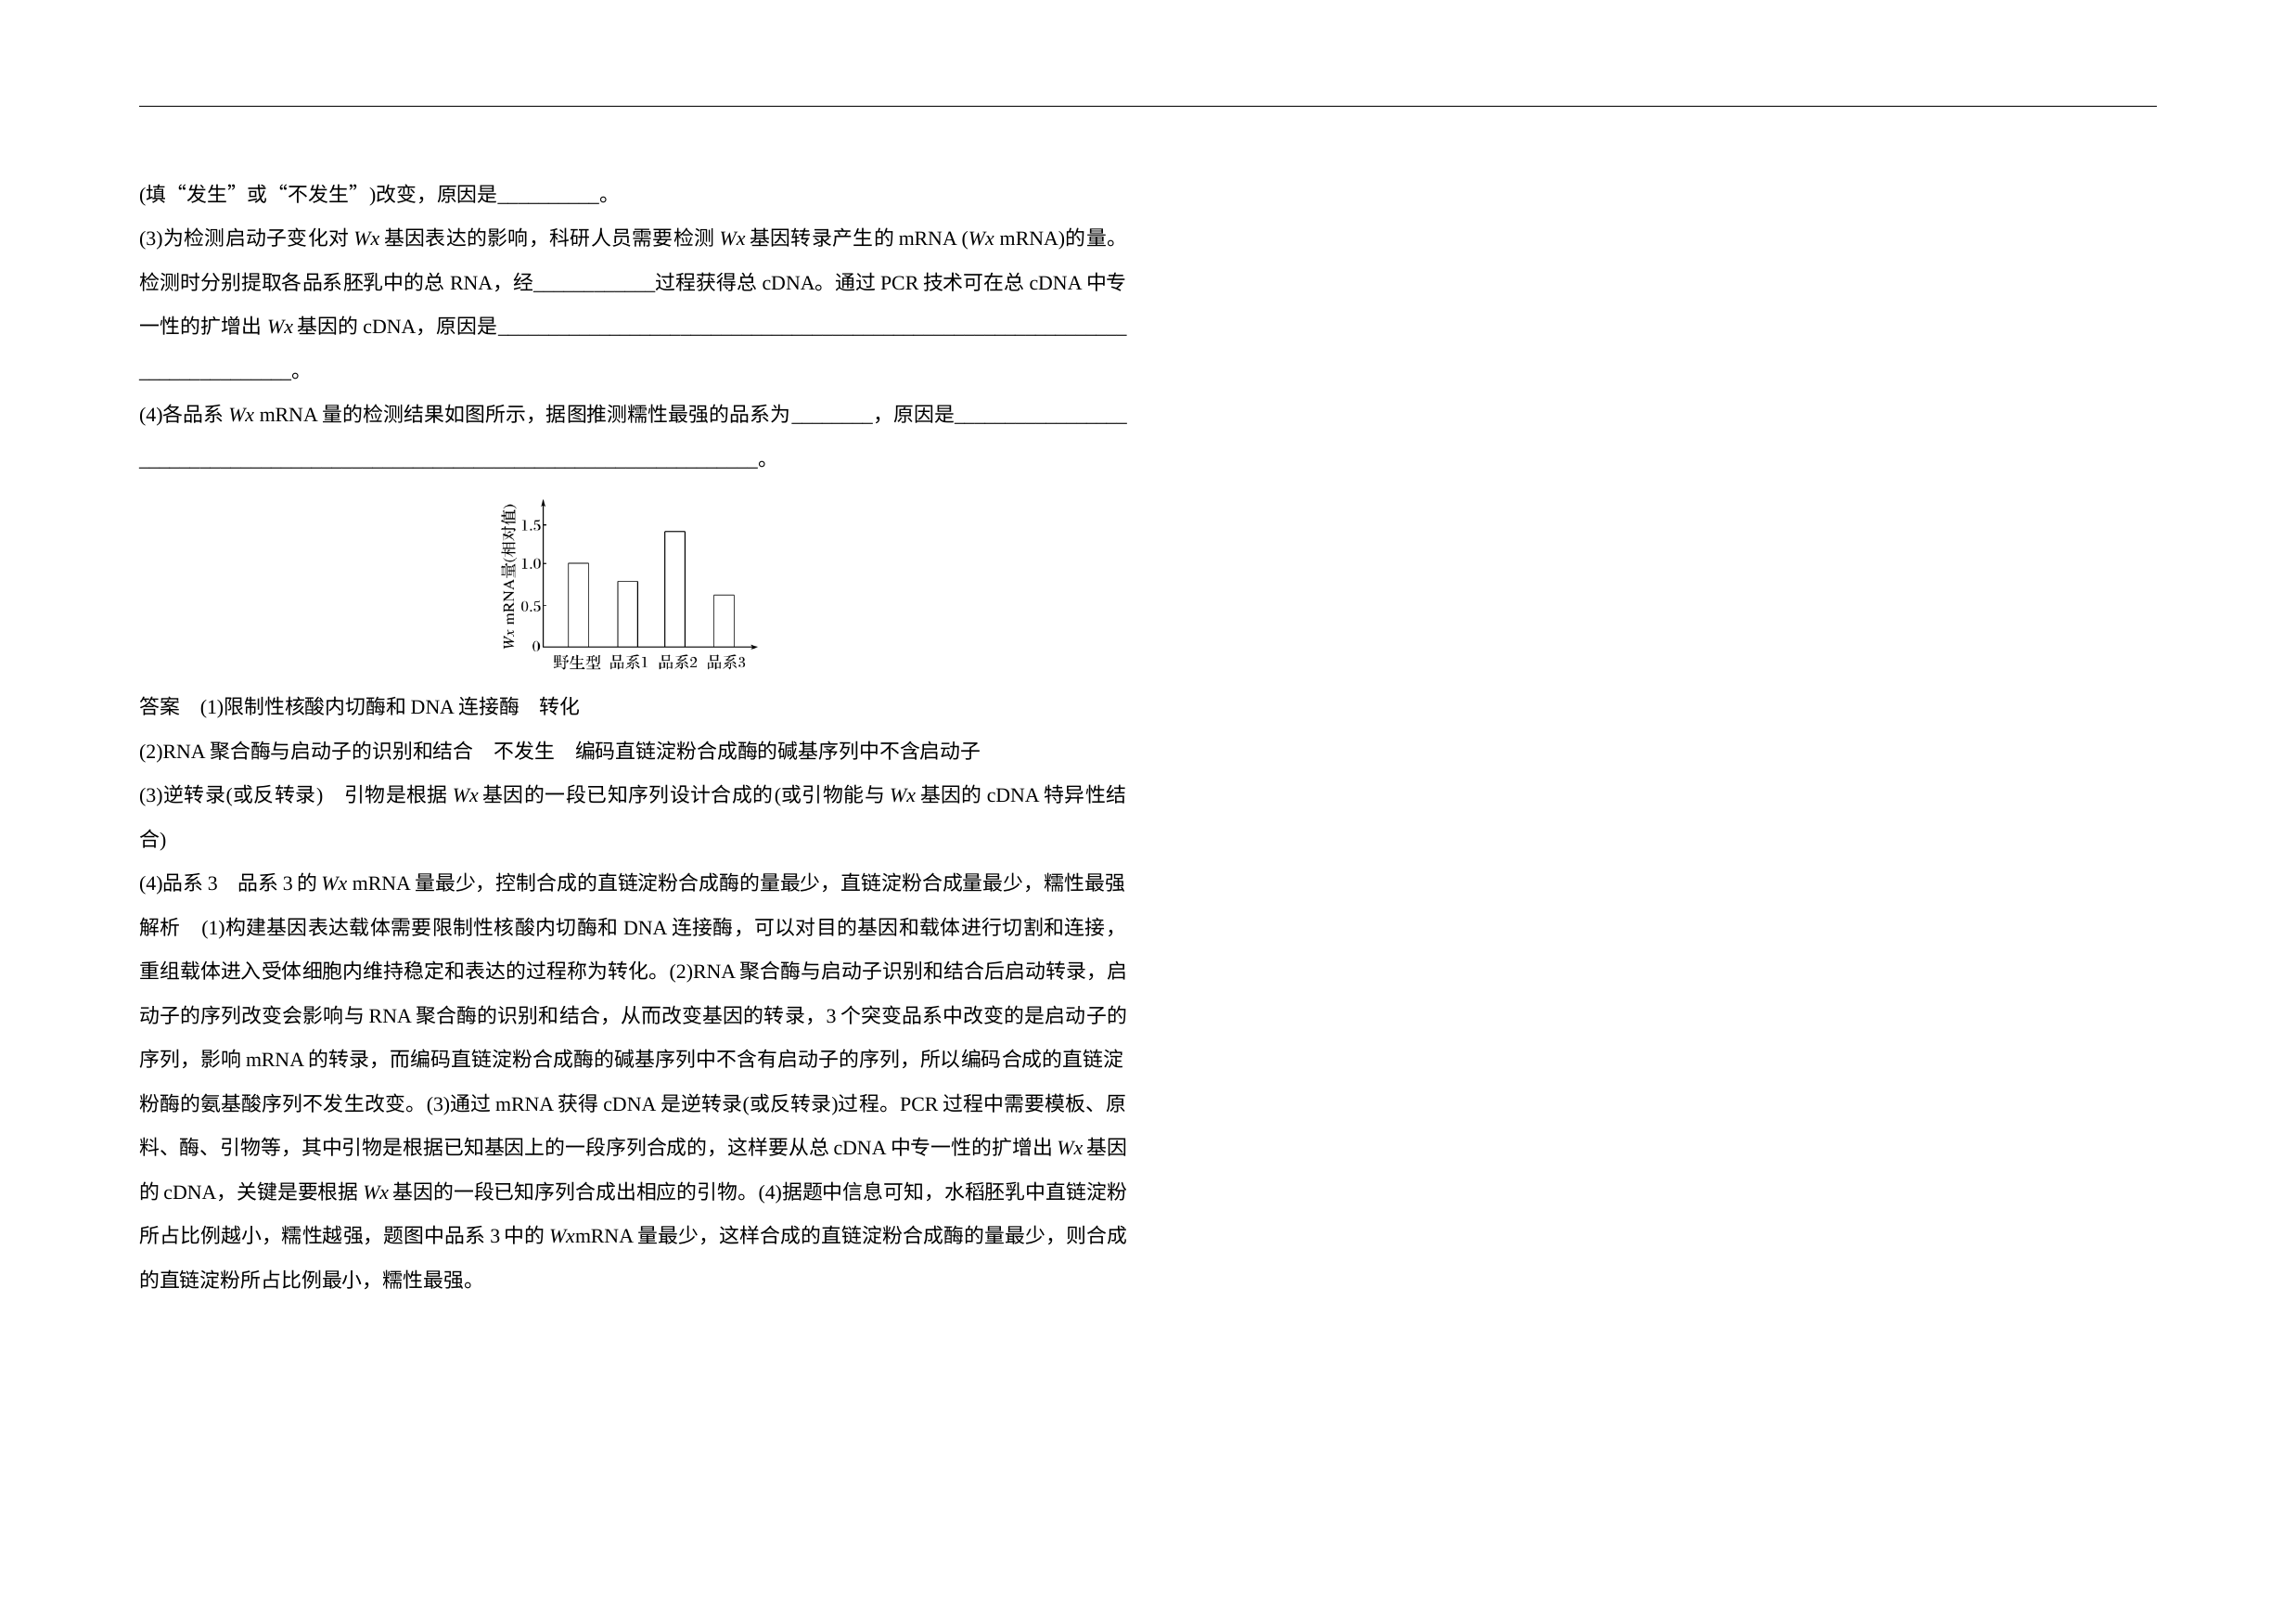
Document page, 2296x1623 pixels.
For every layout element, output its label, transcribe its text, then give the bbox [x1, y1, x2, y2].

text 答案 (1)限制性核酸内切酶和DNA连接酶 转化 [139, 690, 1127, 720]
text (4)品系3 品系3的Wx mRNA量最少，控制合成的直链淀粉合成酶的量最少，直链淀粉合成量最少，糯性最强 [139, 867, 1127, 896]
text 解析 (1)构建基因表达载体需要限制性核酸内切酶和DNA连接酶，可以对目的基因和载体进行切割和连接，重组载体进入受体细胞内维持稳定和表达的过程称为转化。(2)RNA聚合酶与启动子识别和结合后启动转录，启动子的序列改变会影响与RNA聚合酶的识别和结合，从而改变基因的转录，3个突变品系中改变的是启动子的序列，影响mRNA的转录，而编码直链淀粉合成酶的碱基序列中不含有启动子的序列，所以编码合成的直链淀粉酶的氨基酸序列不发生改变。(3)通过mRNA获得cDNA是逆转录(或反转录)过程。PCR过程中需要模板、原料、酶、引物等，其中引物是根据已知基因上的一段序列合成的，这样要从总cDNA中专一性的扩增出Wx基因的cDNA，关键是要根据Wx基因的一段已知序列合成出相应的引物。(4)据题中信息可知，水稻胚乳中直链淀粉所占比例越小，糯性越强，题图中品系3中的WxmRNA量最少，这样合成的直链淀粉合成酶的量最少，则合成的直链淀粉所占比例最小，糯性最强。 [139, 911, 1127, 1293]
text (2)根据启动子的作用推测，Wx基因启动子序列的改变影响了_________________________，从而改变了 Wx基因的转录水平。与野生型水稻相比，3个突变品系中Wx基因控制合成的直链淀粉合成酶的氨基酸序列________(填“发生”或“不发生”)改变，原因是__________。 [139, 178, 1127, 207]
text (3)逆转录(或反转录) 引物是根据Wx基因的一段已知序列设计合成的(或引物能与Wx基因的cDNA特异性结合) [139, 779, 1127, 852]
text (4)各品系Wx mRNA量的检测结果如图所示，据图推测糯性最强的品系为________，原因是______________________________________________________________________________。 [139, 398, 1127, 471]
text (3)为检测启动子变化对Wx基因表达的影响，科研人员需要检测Wx基因转录产生的mRNA (Wx mRNA)的量。检测时分别提取各品系胚乳中的总RNA，经____________过程获得总 cDNA。通过PCR技术可在总cDNA中专一性的扩增出 Wx基因的cDNA，原因是_____________________________________________________________________________。 [139, 222, 1127, 383]
text (2)RNA聚合酶与启动子的识别和结合 不发生 编码直链淀粉合成酶的碱基序列中不含启动子 [139, 735, 1127, 764]
picture [496, 486, 771, 677]
